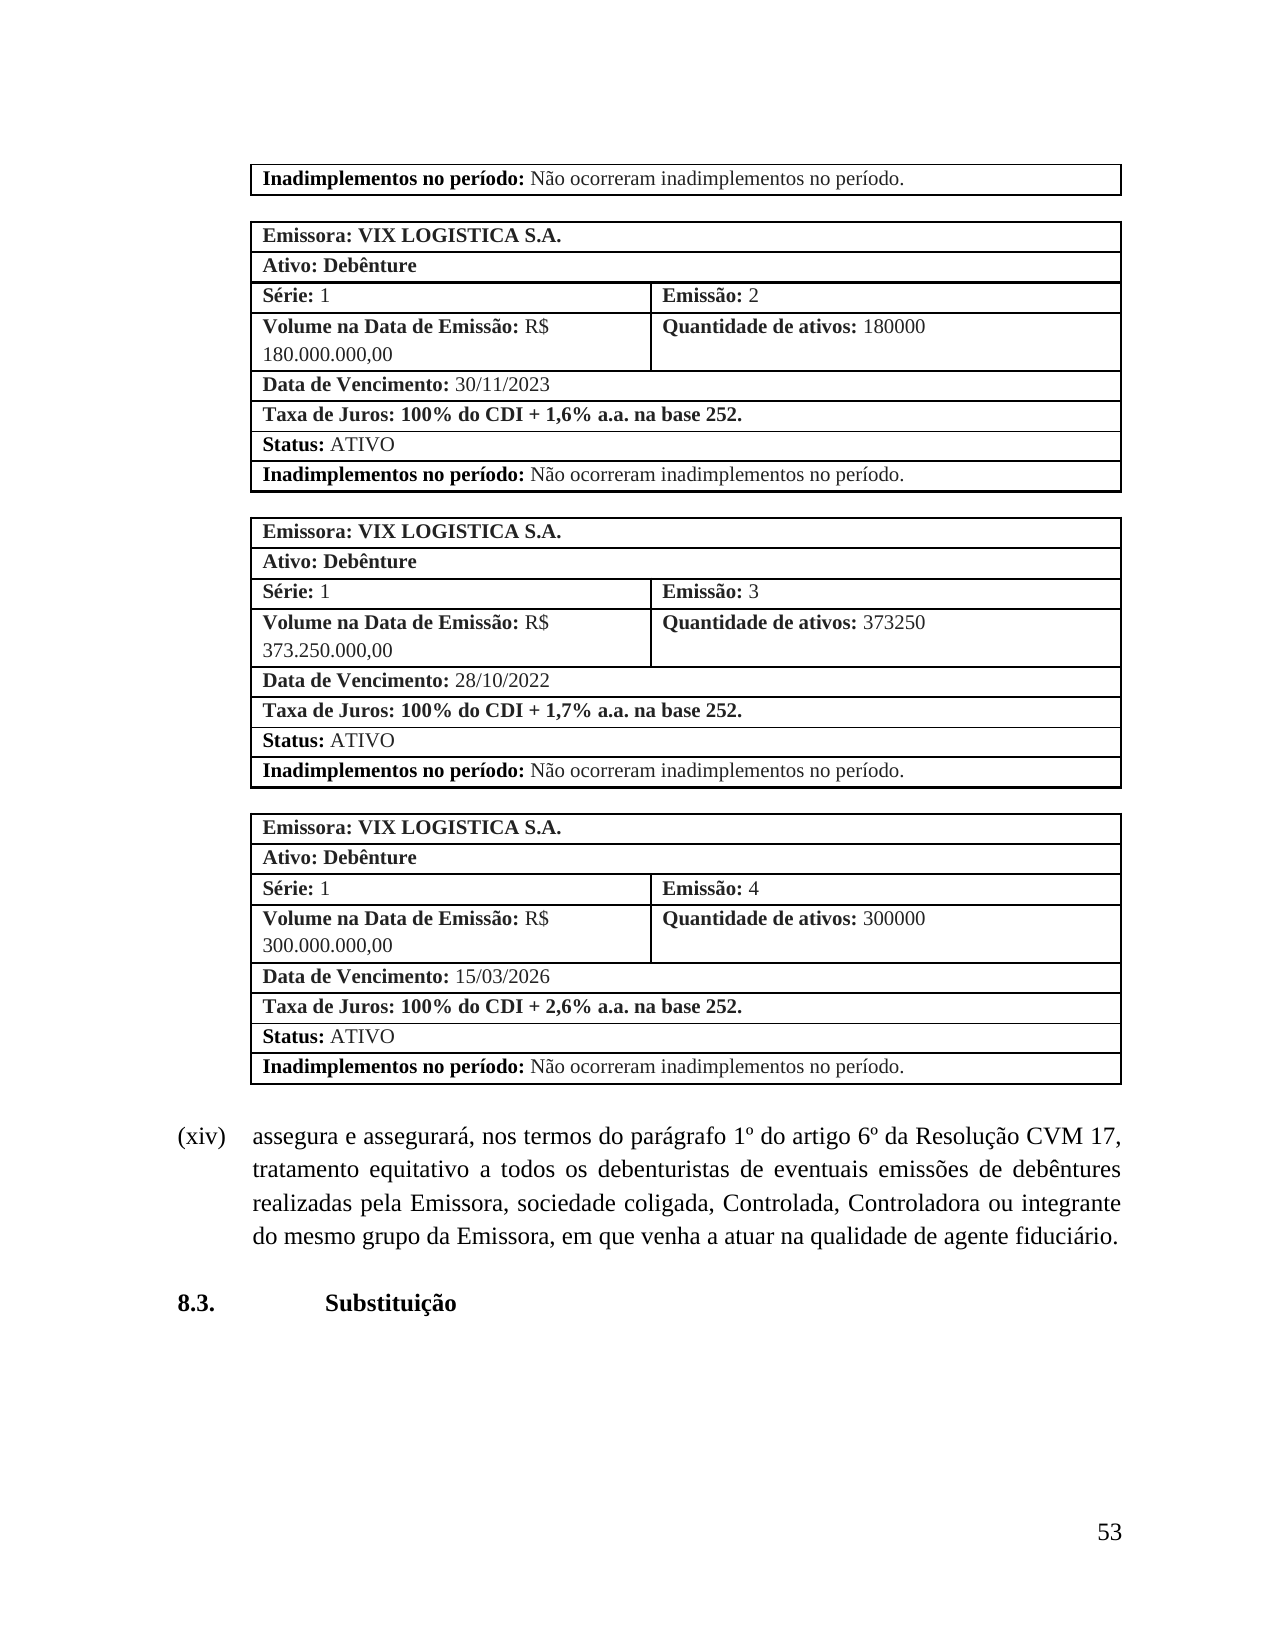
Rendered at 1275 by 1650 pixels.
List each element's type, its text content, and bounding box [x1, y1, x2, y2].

table_cell Taxa de Juros: 100% do CDI + 1,7% a.a. na base 252. [252, 698, 1120, 727]
table_header Emissora: VIX LOGISTICA S.A. [252, 519, 1120, 547]
list assegura e assegurará, nos termos do parágrafo 1º do artigo 6º da Resolução CVM 17, tratamento equitativo a todos os debenturistas de eventuais emissões de debêntures realizadas pela Emissora, sociedade coligada, Controlada, Controladora ou integrante do mesmo grupo da Emissora, em que venha a atuar na qualidade de agente fiduciário. [177, 1118, 1122, 1251]
table_cell Série: 1 [252, 580, 650, 608]
table_header Emissora: VIX LOGISTICA S.A. [252, 223, 1120, 251]
table_cell Série: 1 [252, 875, 650, 904]
table_cell Data de Vencimento: 15/03/2026 [252, 964, 1120, 992]
table_cell Ativo: Debênture [252, 549, 1120, 577]
table_cell Quantidade de ativos: 300000 [652, 906, 1120, 962]
table_cell Status: ATIVO [252, 432, 1120, 460]
table_cell Emissão: 4 [652, 875, 1120, 904]
table_cell Volume na Data de Emissão: R$ 373.250.000,00 [252, 610, 650, 666]
table_cell Taxa de Juros: 100% do CDI + 1,6% a.a. na base 252. [252, 402, 1120, 431]
table_cell Volume na Data de Emissão: R$ 180.000.000,00 [252, 314, 650, 370]
table_cell Status: ATIVO [252, 1024, 1120, 1052]
table_header Emissora: VIX LOGISTICA S.A. [252, 815, 1120, 843]
table_cell Ativo: Debênture [252, 845, 1120, 873]
table_cell Quantidade de ativos: 373250 [652, 610, 1120, 666]
table_cell Quantidade de ativos: 180000 [652, 314, 1120, 370]
table_cell Taxa de Juros: 100% do CDI + 2,6% a.a. na base 252. [252, 994, 1120, 1023]
table_cell Inadimplementos no período: Não ocorreram inadimplementos no período. [252, 758, 1120, 786]
table_cell Série: 1 [252, 284, 650, 312]
table_cell Ativo: Debênture [252, 253, 1120, 281]
table_cell Volume na Data de Emissão: R$ 300.000.000,00 [252, 906, 650, 962]
table_cell Emissão: 3 [652, 580, 1120, 608]
list Substituição [177, 1284, 1122, 1318]
table_cell Inadimplementos no período: Não ocorreram inadimplementos no período. [252, 462, 1120, 490]
table_cell Status: ATIVO [252, 728, 1120, 756]
table_cell Data de Vencimento: 30/11/2023 [252, 372, 1120, 400]
table_cell Emissão: 2 [652, 284, 1120, 312]
table_cell Data de Vencimento: 28/10/2022 [252, 668, 1120, 696]
table_cell Inadimplementos no período: Não ocorreram inadimplementos no período. [252, 1054, 1120, 1082]
table_cell Inadimplementos no período: Não ocorreram inadimplementos no período. [252, 165, 1120, 194]
